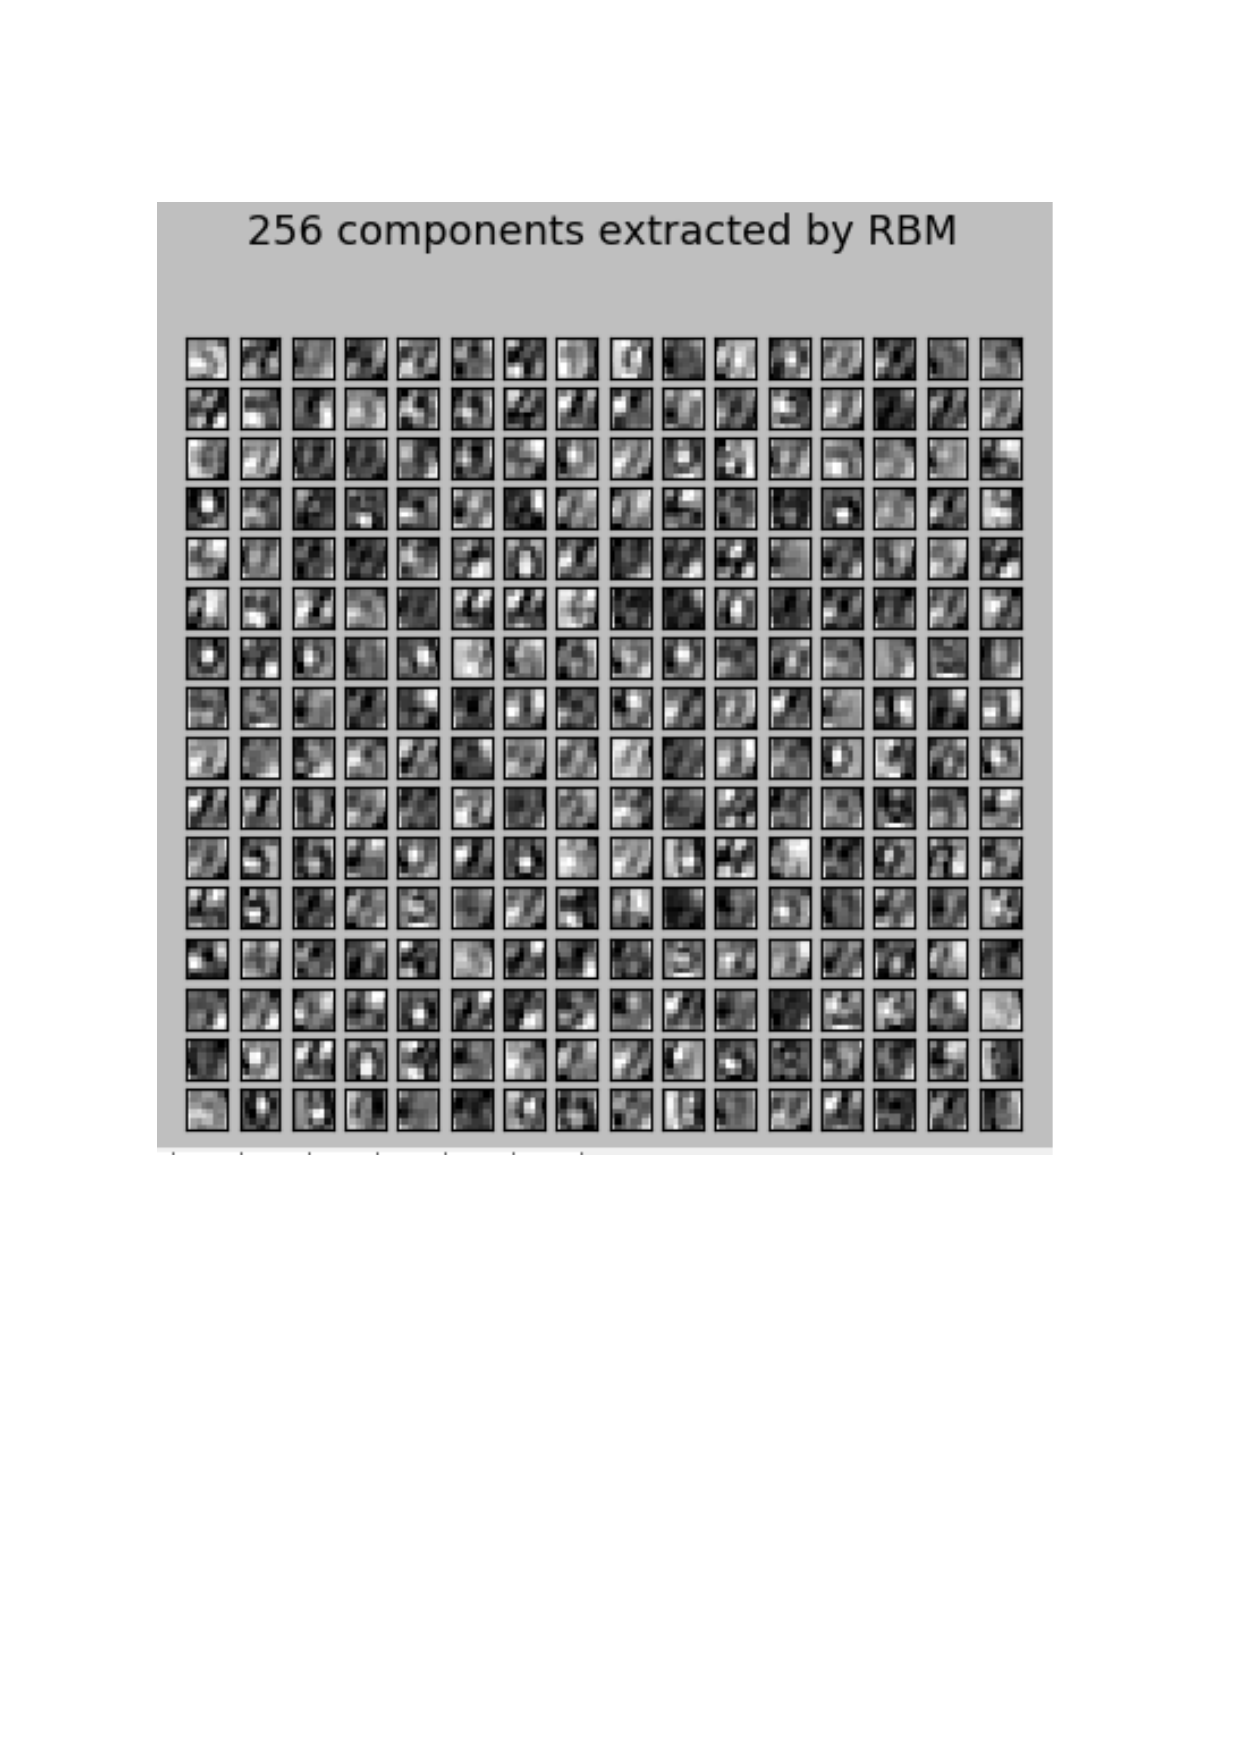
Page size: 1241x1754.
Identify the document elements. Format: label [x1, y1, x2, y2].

picture [157, 202, 1053, 1155]
